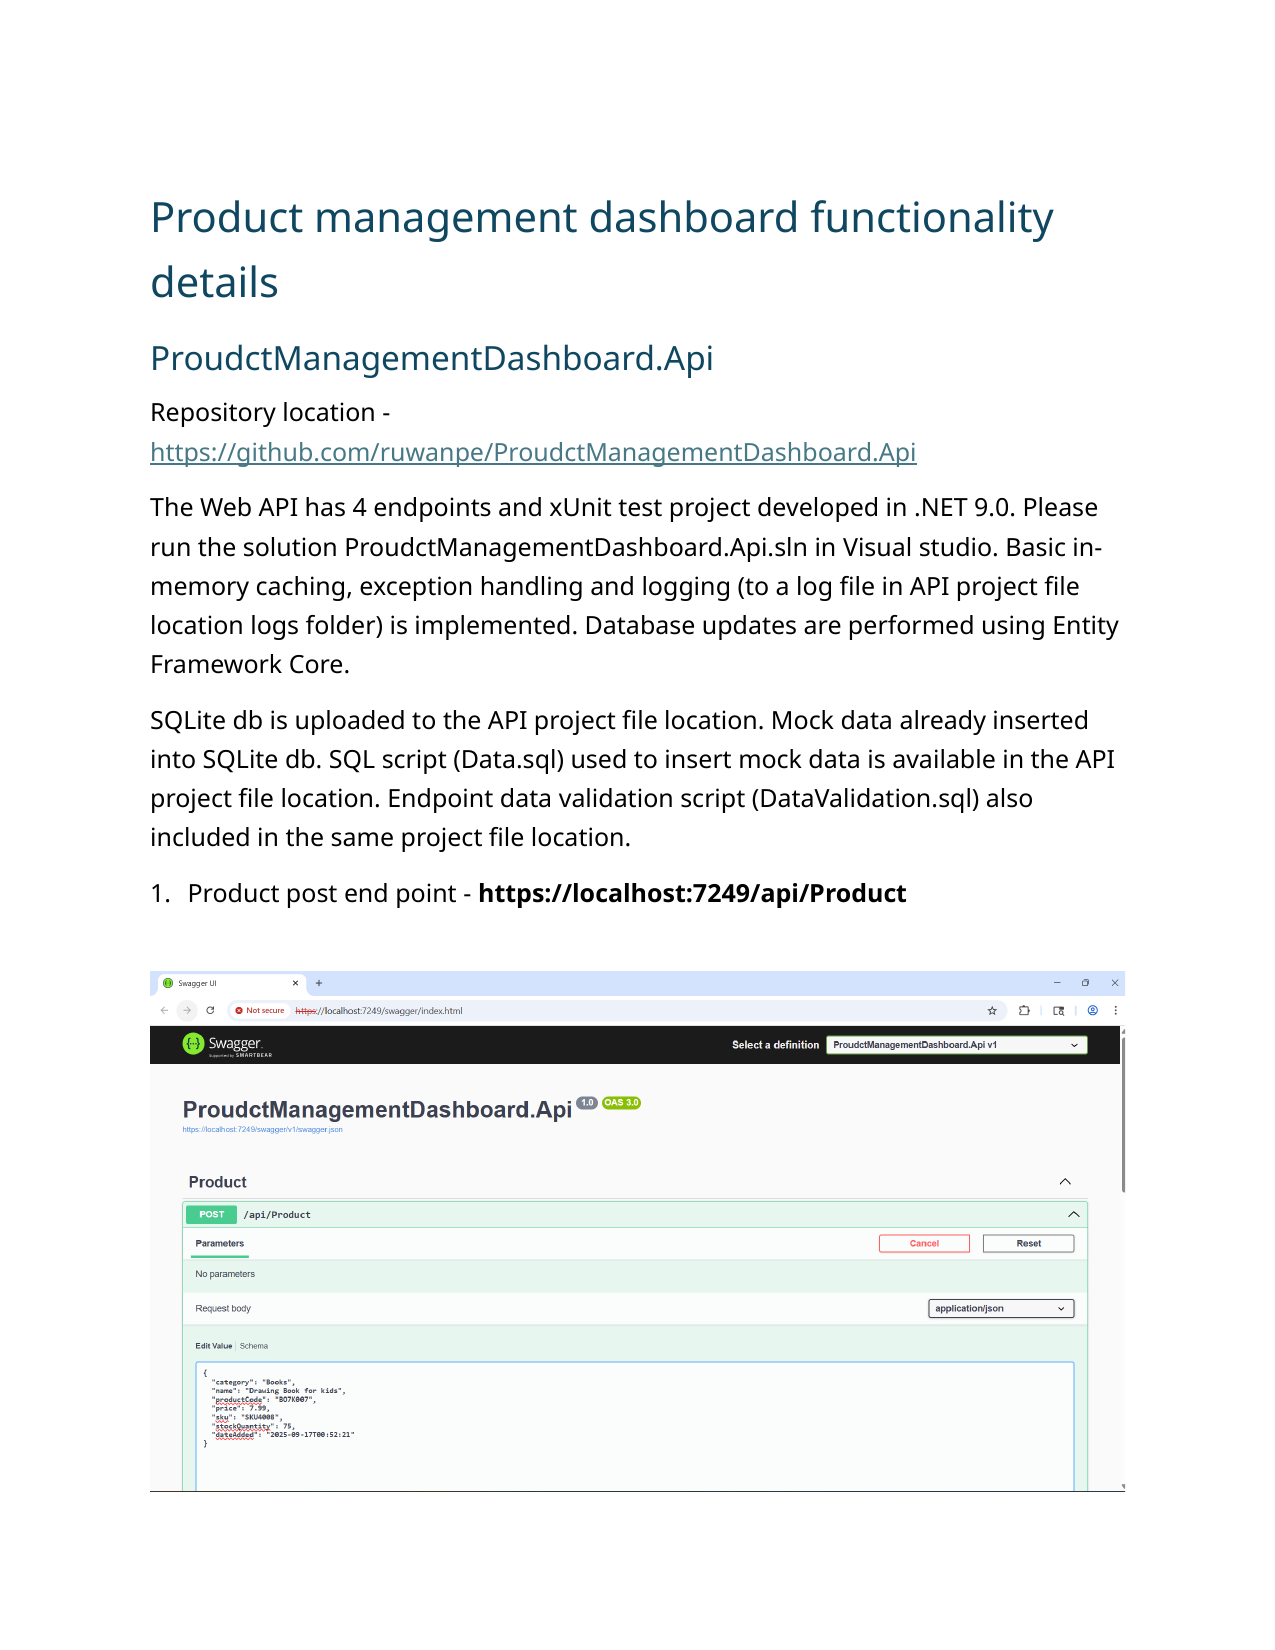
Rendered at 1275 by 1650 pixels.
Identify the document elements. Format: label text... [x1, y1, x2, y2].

text SQLite db is uploaded to the API project file location. Mock data already inserted into SQLite db. SQL script (Data.sql) used to insert mock data is available in the API project file location. Endpoint data validation script (DataValidation.sql) also included in the same project file location. [150, 703, 1125, 854]
text The Web API has 4 endpoints and xUnit test project developed in .NET 9.0. Please run the solution ProudctManagementDashboard.Api.sln in Visual studio. Basic in-memory caching, exception handling and logging (to a log file in API project file location logs folder) is implemented. Database updates are performed using Entity Framework Core. [150, 490, 1125, 681]
picture [150, 971, 1125, 1492]
text Repository location - https://github.com/ruwanpe/ProudctManagementDashboard.Api [150, 395, 1125, 468]
subtitle Product management dashboard functionality details [150, 187, 1125, 309]
subtitle ProudctManagementDashboard.Api [150, 334, 1125, 380]
list Product post end point - https://localhost:7249/api/Product [150, 876, 1125, 910]
